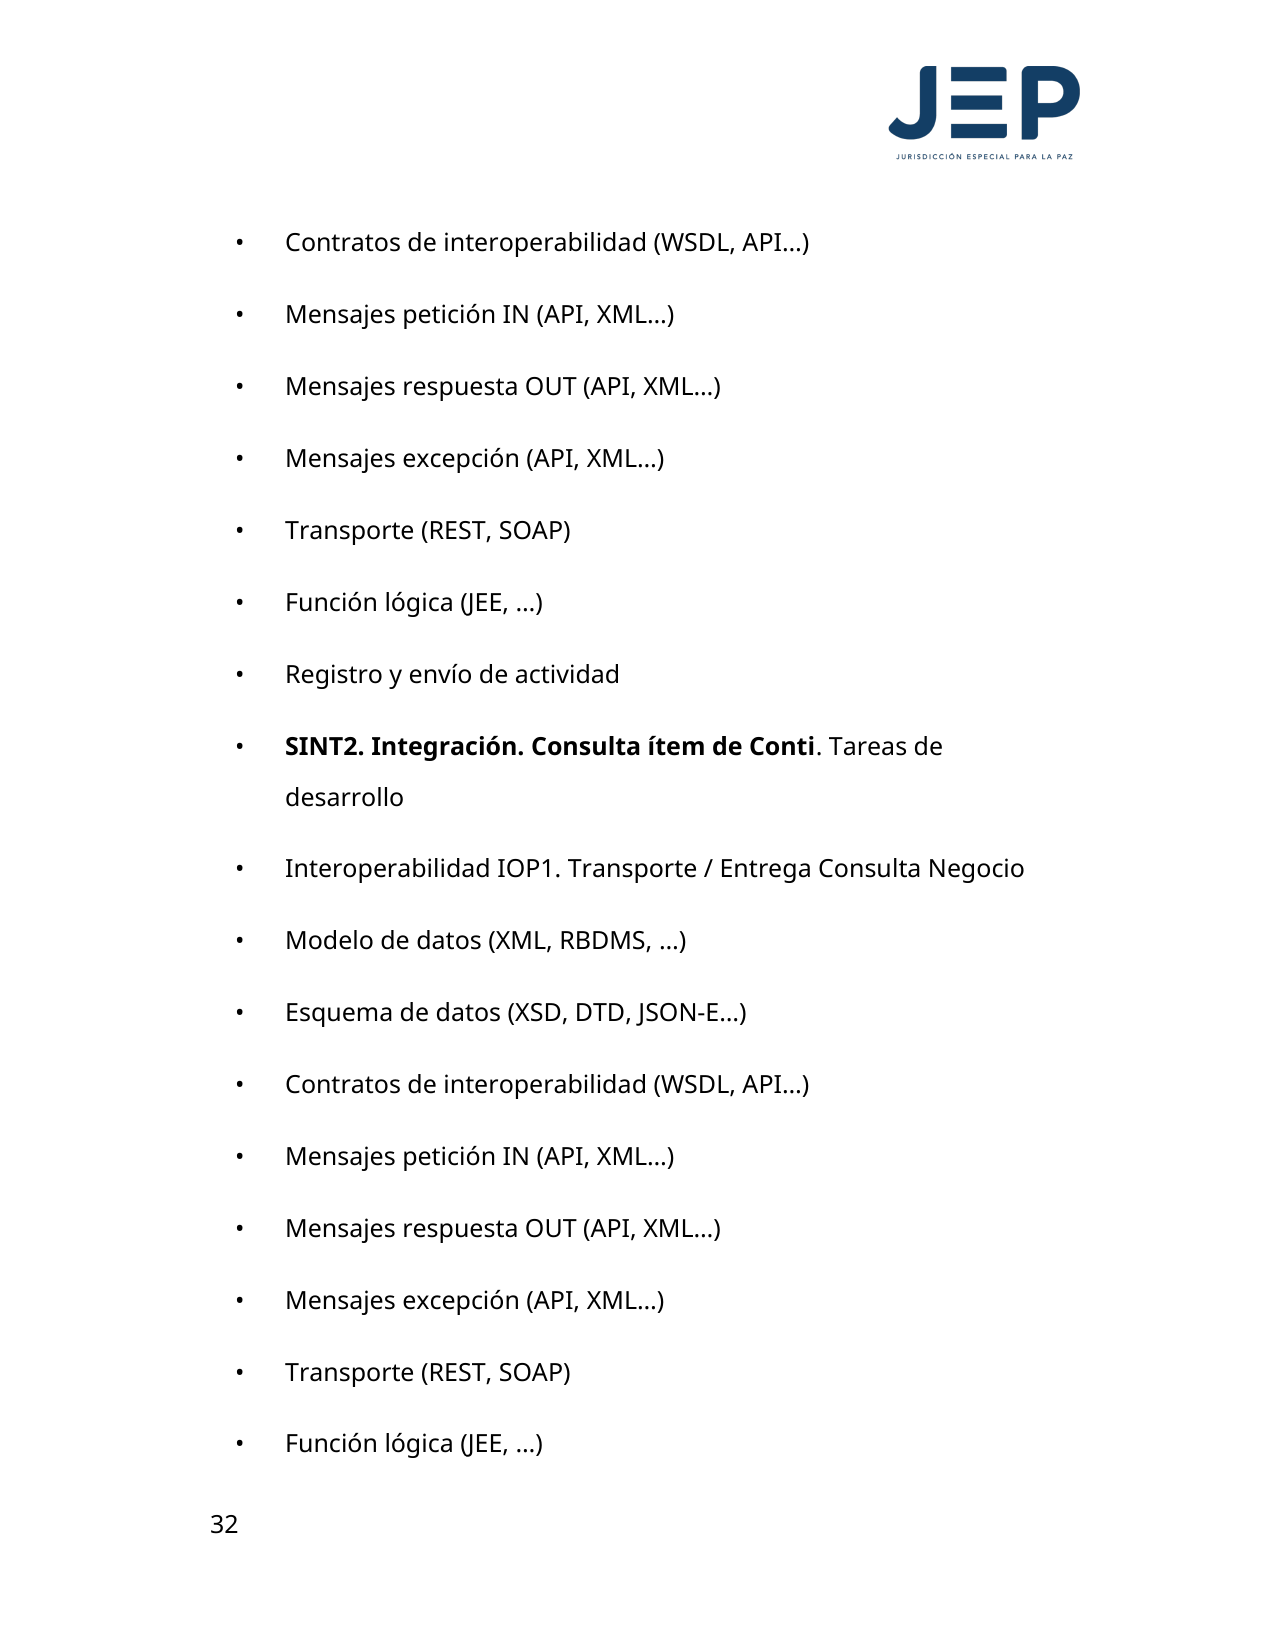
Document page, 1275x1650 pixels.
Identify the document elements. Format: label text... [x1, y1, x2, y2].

list Función lógica (JEE, …) [235, 1426, 1035, 1460]
list Mensajes respuesta OUT (API, XML…) [235, 1210, 1035, 1244]
list SINT2. Integración. Consulta ítem de Conti. Tareas de desarrollo [235, 728, 1035, 813]
list Interoperabilidad IOP1. Transporte / Entrega Consulta Negocio [235, 851, 1035, 885]
list Transporte (REST, SOAP) [235, 512, 1035, 547]
list Modelo de datos (XML, RBDMS, …) [235, 923, 1035, 957]
list Registro y envío de actividad [235, 656, 1035, 690]
list Mensajes petición IN (API, XML…) [235, 1138, 1035, 1173]
list Transporte (REST, SOAP) [235, 1354, 1035, 1388]
list Mensajes respuesta OUT (API, XML…) [235, 369, 1035, 403]
picture [875, 35, 1093, 190]
list Función lógica (JEE, …) [235, 584, 1035, 618]
list Esquema de datos (XSD, DTD, JSON-E…) [235, 995, 1035, 1029]
list Contratos de interoperabilidad (WSDL, API…) [235, 1067, 1035, 1101]
list Mensajes excepción (API, XML…) [235, 1282, 1035, 1316]
list Mensajes petición IN (API, XML…) [235, 297, 1035, 331]
list Mensajes excepción (API, XML…) [235, 441, 1035, 475]
list Contratos de interoperabilidad (WSDL, API…) [235, 225, 1035, 259]
